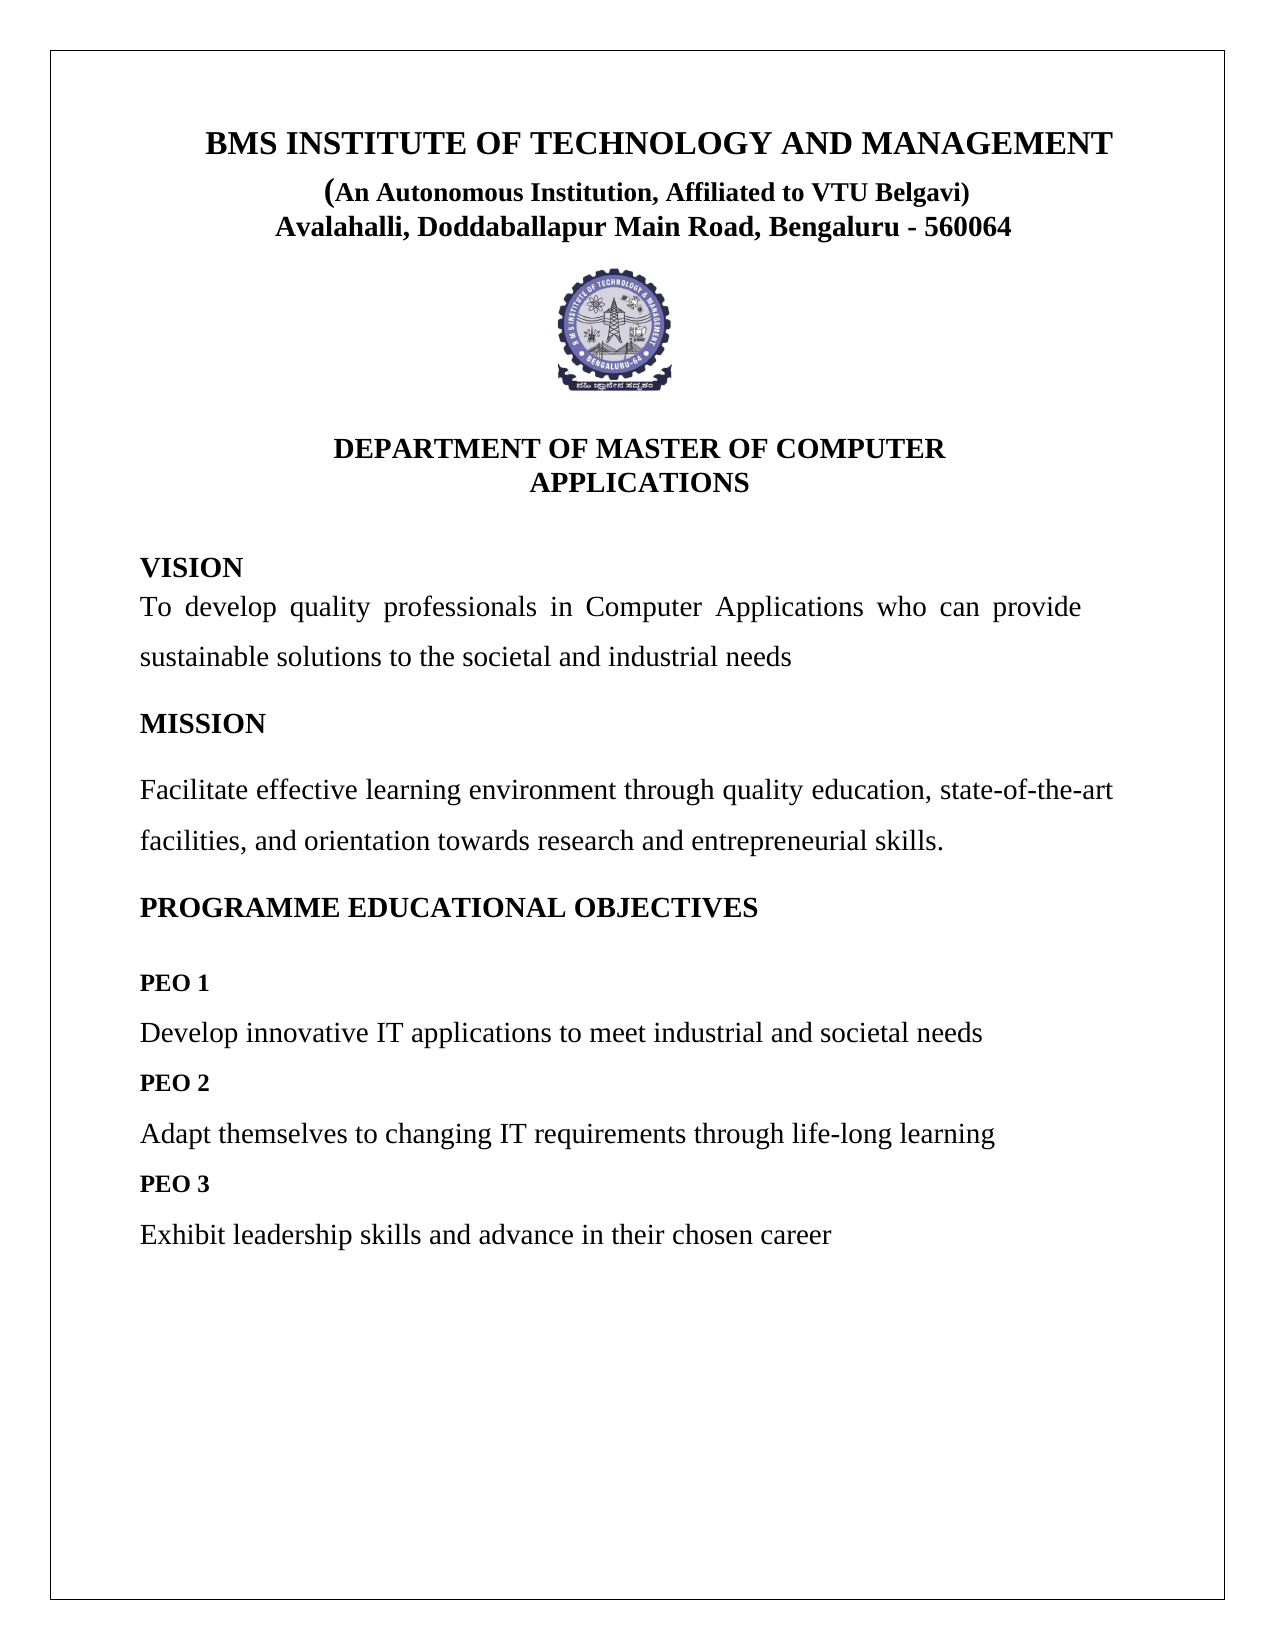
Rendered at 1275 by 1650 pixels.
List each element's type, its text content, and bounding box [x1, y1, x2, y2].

text To develop quality professionals in Computer Applications who can provide sustainable solutions to the societal and industrial needs [139, 589, 1181, 673]
text VISION [139, 551, 1181, 584]
subtitle BMS INSTITUTE OF TECHNOLOGY AND MANAGEMENT [234, 123, 1119, 162]
text Facilitate effective learning environment through quality education, state-of-the-art facilities, and orientation towards research and entrepreneurial skills. [139, 772, 1168, 856]
subtitle PROGRAMME EDUCATIONAL OBJECTIVES [139, 890, 965, 924]
text Adapt themselves to changing IT requirements through life-long learning [139, 1117, 1181, 1150]
subtitle DEPARTMENT OF MASTER OF COMPUTER APPLICATIONS [244, 431, 1034, 498]
text PEO 1 [139, 968, 1181, 996]
text MISSION [139, 706, 1181, 739]
subtitle Avalahalli, Doddaballapur Main Road, Bengaluru - 560064 [234, 209, 1087, 242]
text Exhibit leadership skills and advance in their chosen career [139, 1217, 1181, 1251]
subtitle (An Autonomous Institution, Affiliated to VTU Belgavi) [259, 171, 1034, 209]
picture [557, 268, 672, 391]
text Develop innovative IT applications to meet industrial and societal needs [139, 1016, 1181, 1049]
text PEO 2 [139, 1068, 1181, 1097]
text PEO 3 [139, 1169, 1181, 1198]
